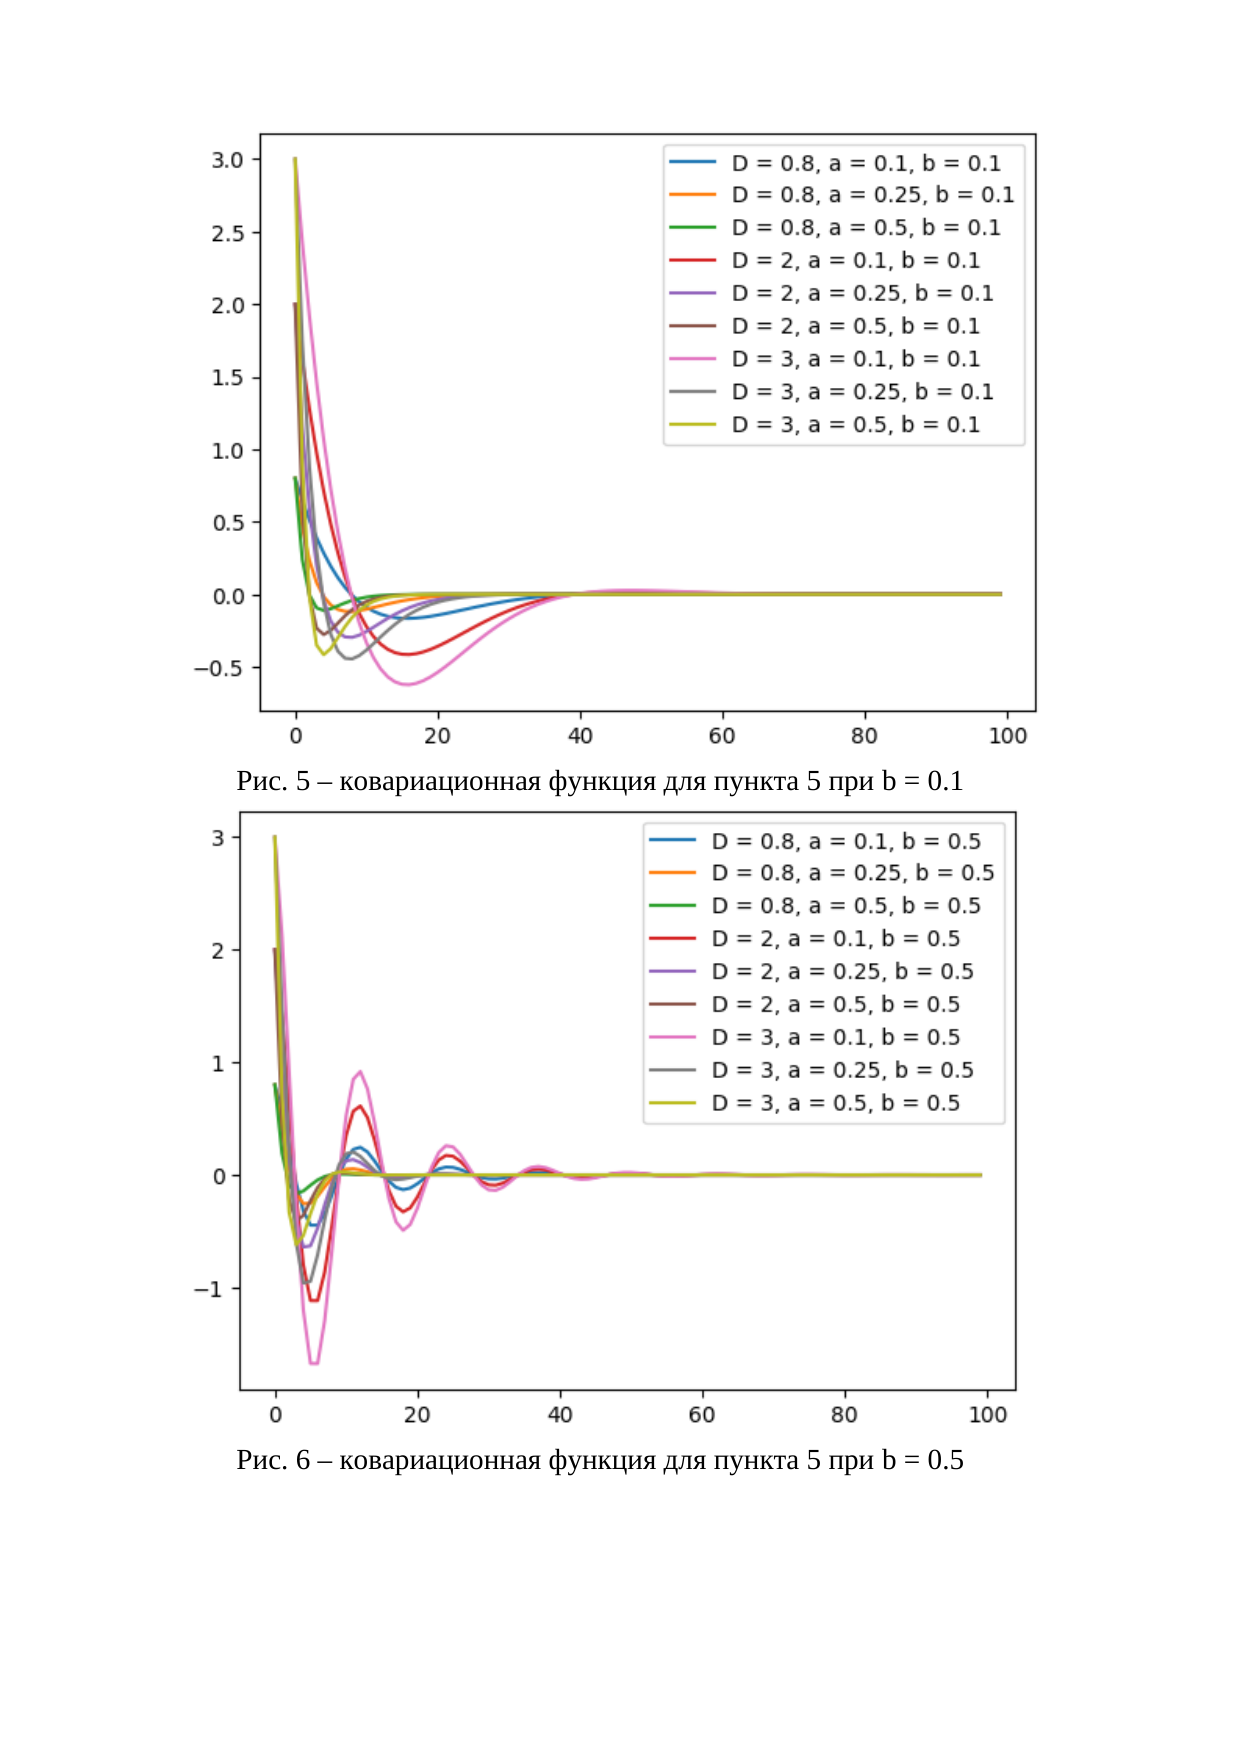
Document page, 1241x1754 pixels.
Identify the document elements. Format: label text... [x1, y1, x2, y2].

text Рис. 6 – ковариационная функция для пункта 5 при b = 0.5 [177, 1442, 1152, 1476]
picture [177, 797, 1031, 1443]
text Рис. 5 – ковариационная функция для пункта 5 при b = 0.1 [177, 763, 1152, 797]
picture [177, 118, 1051, 764]
